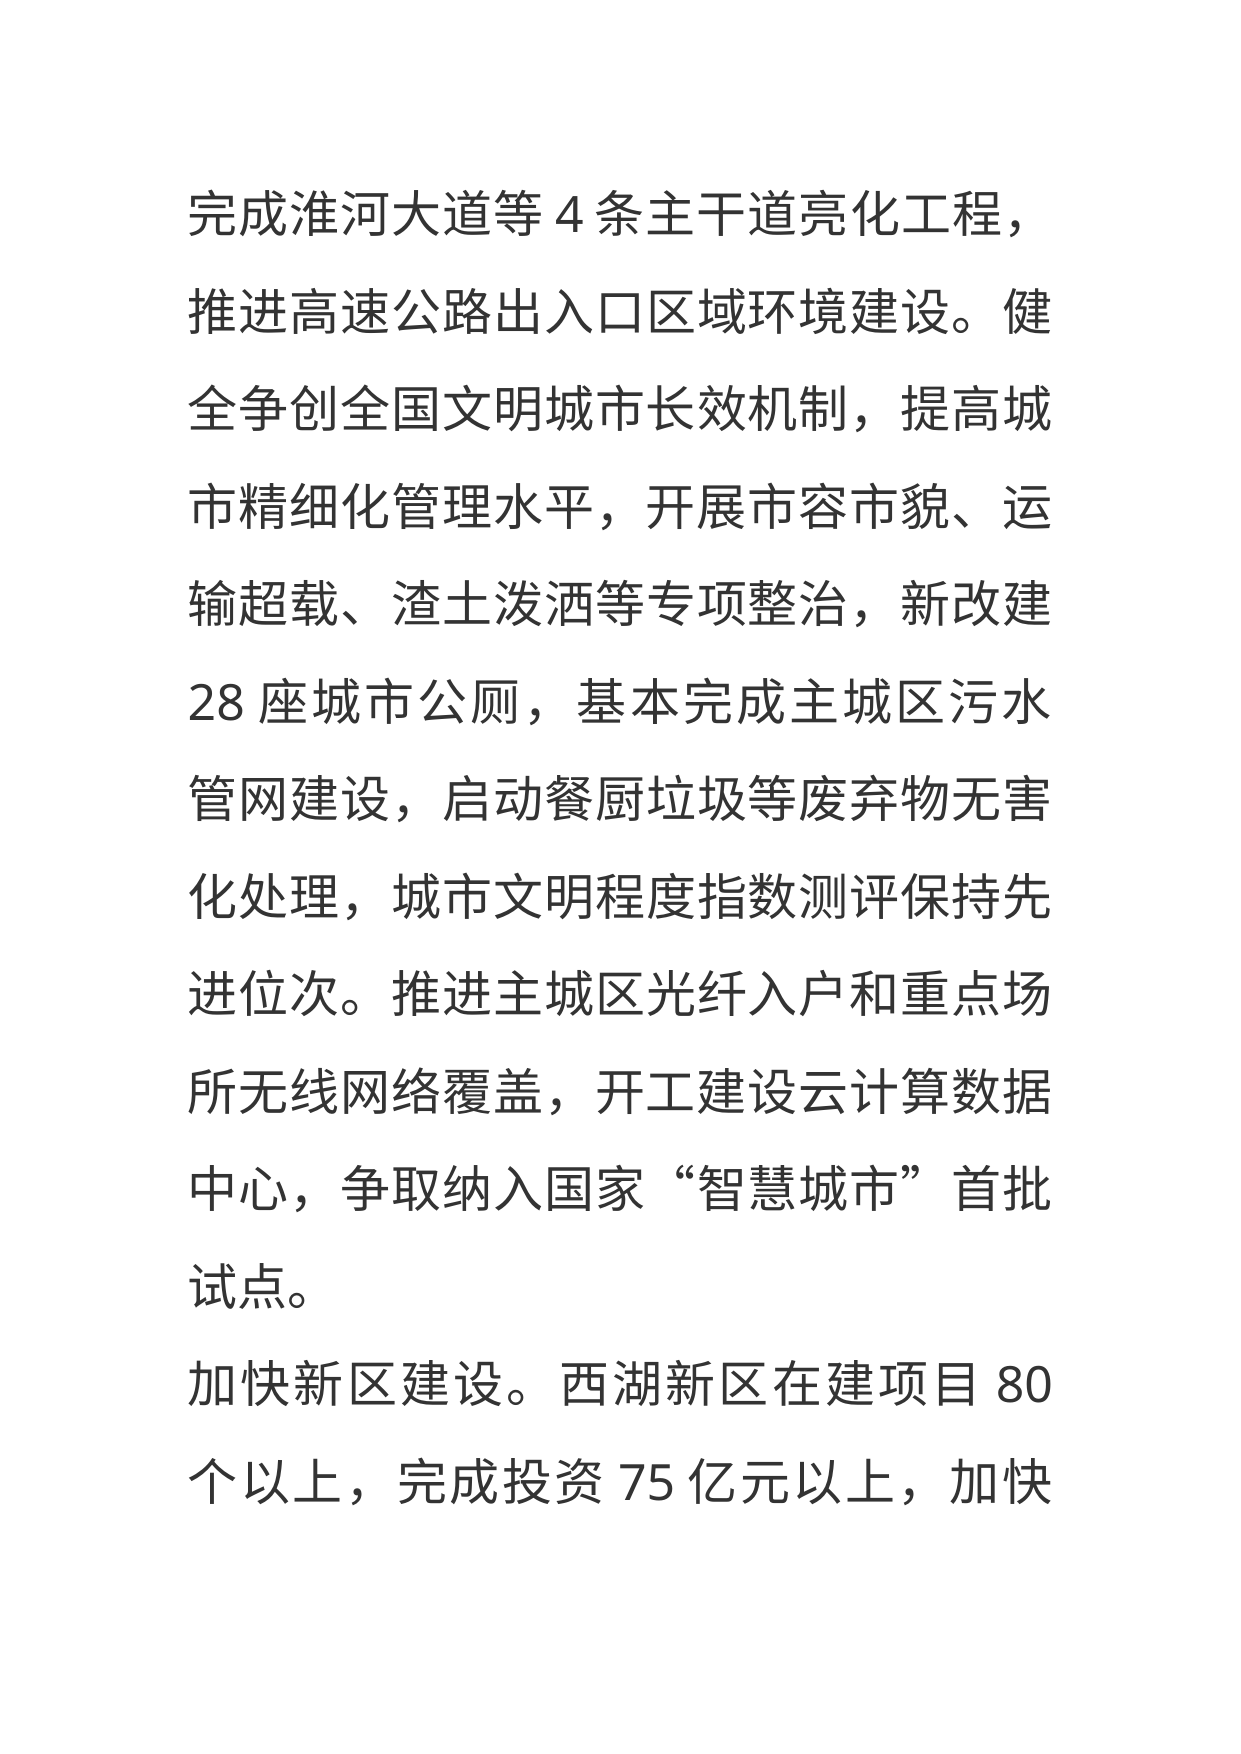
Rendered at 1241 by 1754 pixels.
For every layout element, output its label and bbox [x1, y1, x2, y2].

text [187, 162, 1053, 1527]
